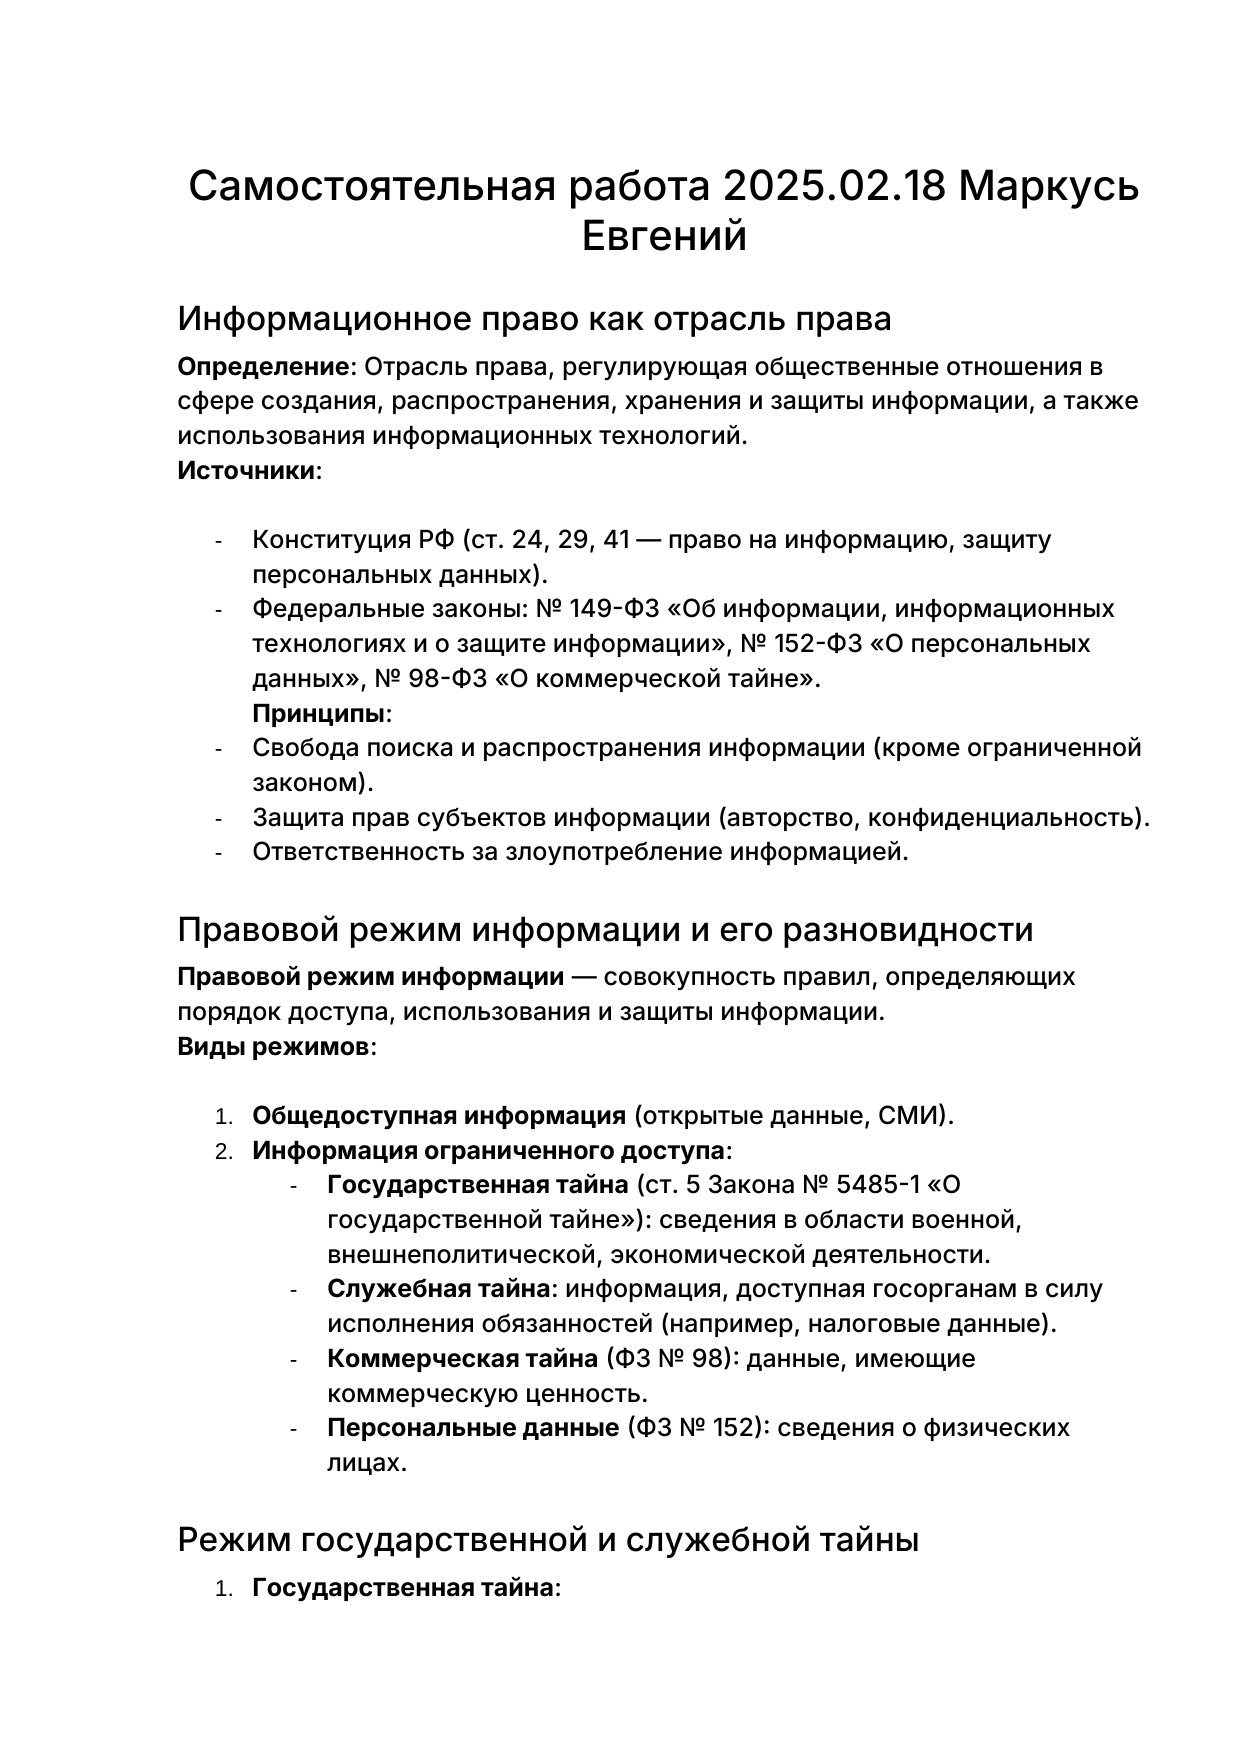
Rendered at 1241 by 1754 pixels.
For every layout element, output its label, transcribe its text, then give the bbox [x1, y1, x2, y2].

subtitle Правовой режим информации и его разновидности [177, 909, 1152, 949]
list Федеральные законы: № 149-ФЗ «Об информации, информационных технологиях и о защите информации», № 152-ФЗ «О персональных данных», № 98-ФЗ «О коммерческой тайне». Принципы: [214, 594, 1152, 728]
text Правовой режим информации — совокупность правил, определяющих порядок доступа, использования и защиты информации. Виды режимов: [177, 961, 1152, 1061]
list Защита прав субъектов информации (авторство, конфиденциальность). [214, 802, 1152, 832]
list Конституция РФ (ст. 24, 29, 41 — право на информацию, защиту персональных данных). [214, 524, 1152, 589]
list Служебная тайна: информация, доступная госорганам в силу исполнения обязанностей (например, налоговые данные). [289, 1274, 1152, 1338]
list Общедоступная информация (открытые данные, СМИ). [214, 1100, 1152, 1130]
list Свобода поиска и распространения информации (кроме ограниченной законом). [214, 732, 1152, 797]
subtitle Самостоятельная работа 2025.02.18 Маркусь Евгений [177, 160, 1152, 261]
list Ответственность за злоупотребление информацией. [214, 836, 1152, 867]
list Персональные данные (ФЗ № 152): сведения о физических лицах. [289, 1412, 1152, 1477]
text Определение: Отрасль права, регулирующая общественные отношения в сфере создания, распространения, хранения и защиты информации, а также использования информационных технологий. Источники: [177, 351, 1152, 485]
list Коммерческая тайна (ФЗ № 98): данные, имеющие коммерческую ценность. [289, 1343, 1152, 1408]
subtitle Информационное право как отрасль права [177, 298, 1152, 338]
subtitle Режим государственной и служебной тайны [177, 1519, 1152, 1559]
list Информация ограниченного доступа: [214, 1135, 1152, 1165]
list Государственная тайна (ст. 5 Закона № 5485-1 «О государственной тайне»): сведения в области военной, внешнеполитической, экономической деятельности. [289, 1169, 1152, 1269]
list Государственная тайна: [214, 1572, 1152, 1602]
